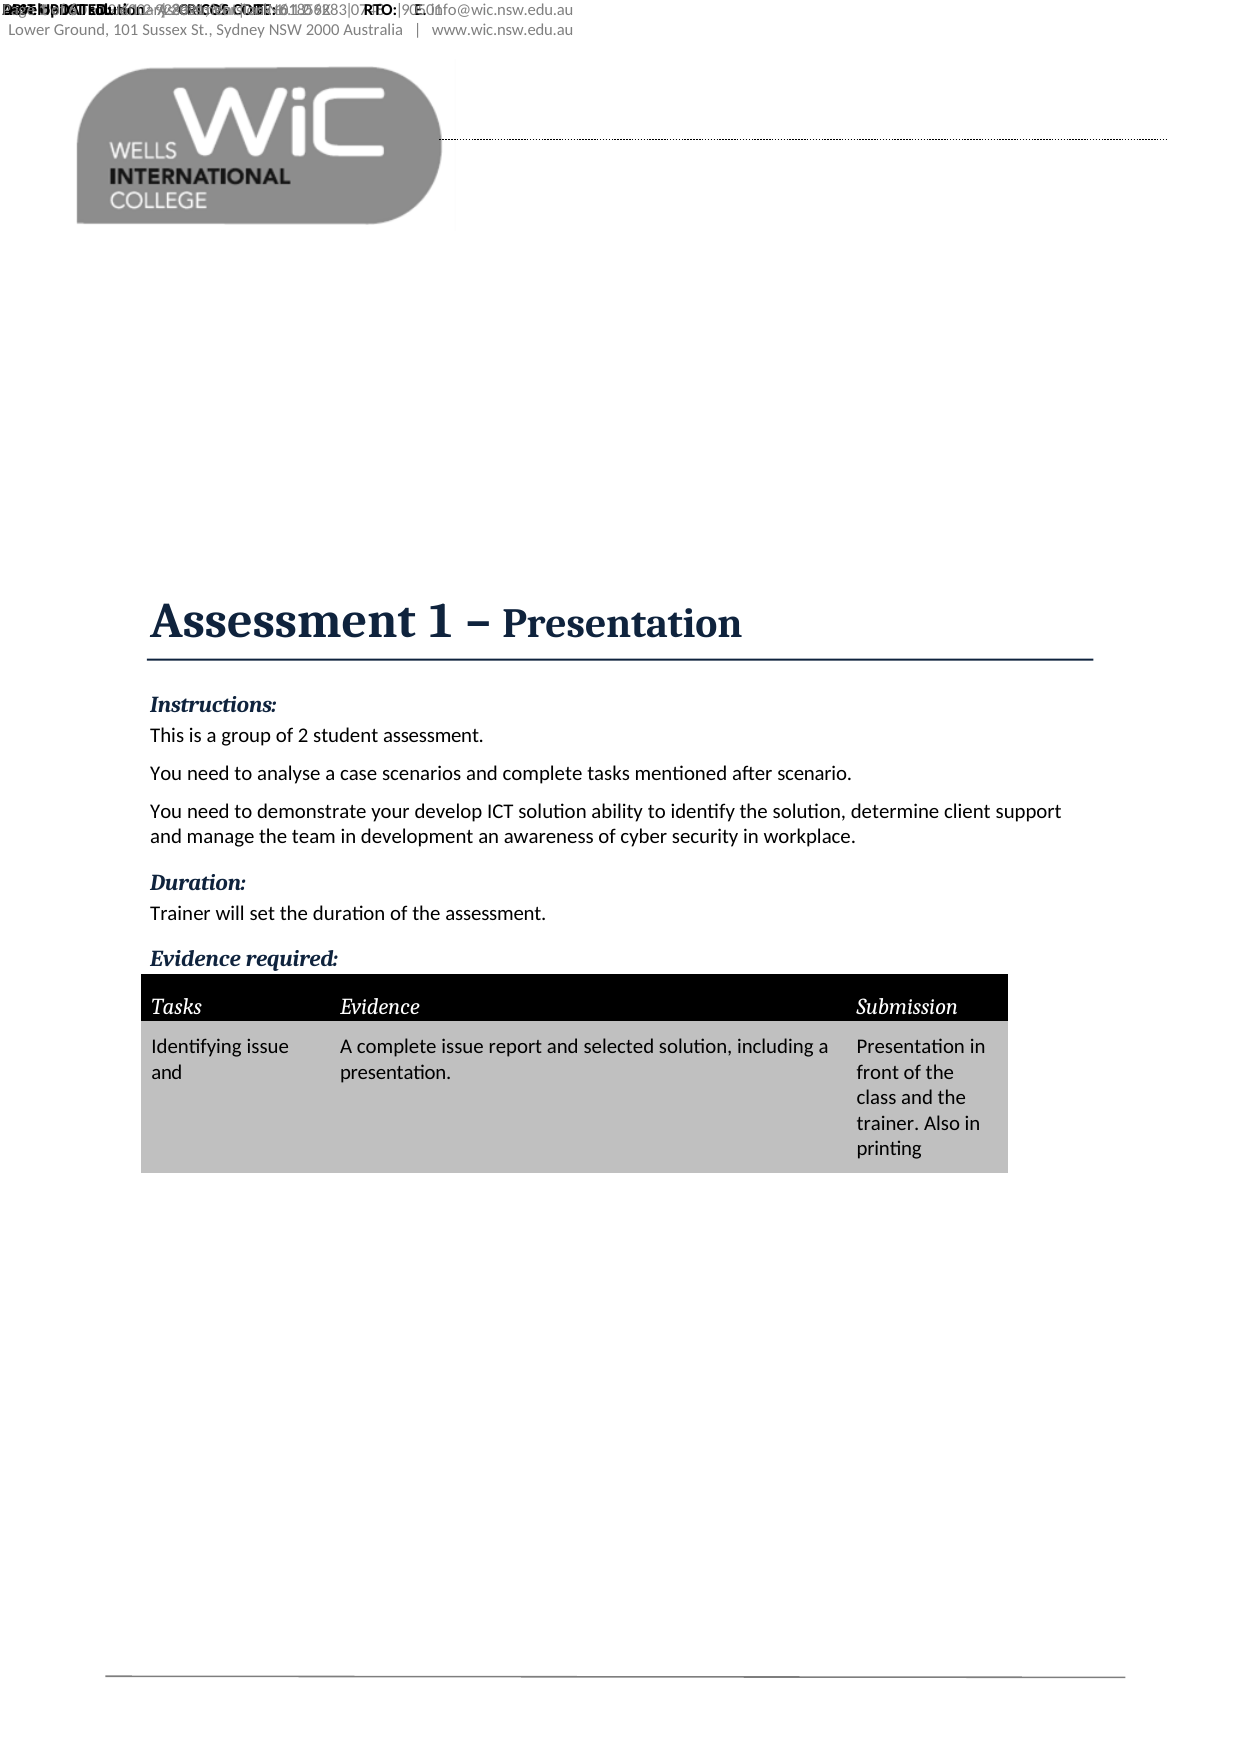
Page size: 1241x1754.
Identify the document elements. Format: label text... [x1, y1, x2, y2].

table_cell Presentation in front of the class and the trainer. Also in printing [846, 1021, 1008, 1173]
text Evidence required: [150, 946, 1113, 972]
subtitle Instructions: [150, 691, 1113, 718]
table_header Tasks [141, 974, 329, 1021]
text You need to analyse a case scenarios and complete tasks mentioned after scenario. [150, 760, 1113, 785]
text This is a group of 2 student assessment. [150, 722, 1113, 747]
table_header Submission [846, 974, 1008, 1021]
text Assessment 1 – Presentation [150, 593, 1113, 650]
table_cell A complete issue report and selected solution, including a presentation. [329, 1021, 846, 1173]
text Trainer will set the duration of the assessment. [150, 900, 1113, 925]
table_header Evidence [329, 974, 846, 1021]
subtitle Duration: [150, 869, 1113, 896]
picture [76, 59, 456, 231]
table_cell Identifying issue and [141, 1021, 329, 1173]
text You need to demonstrate your develop ICT solution ability to identify the solution, determine client support and manage the team in development an awareness of cyber security in workplace. [150, 798, 1086, 849]
